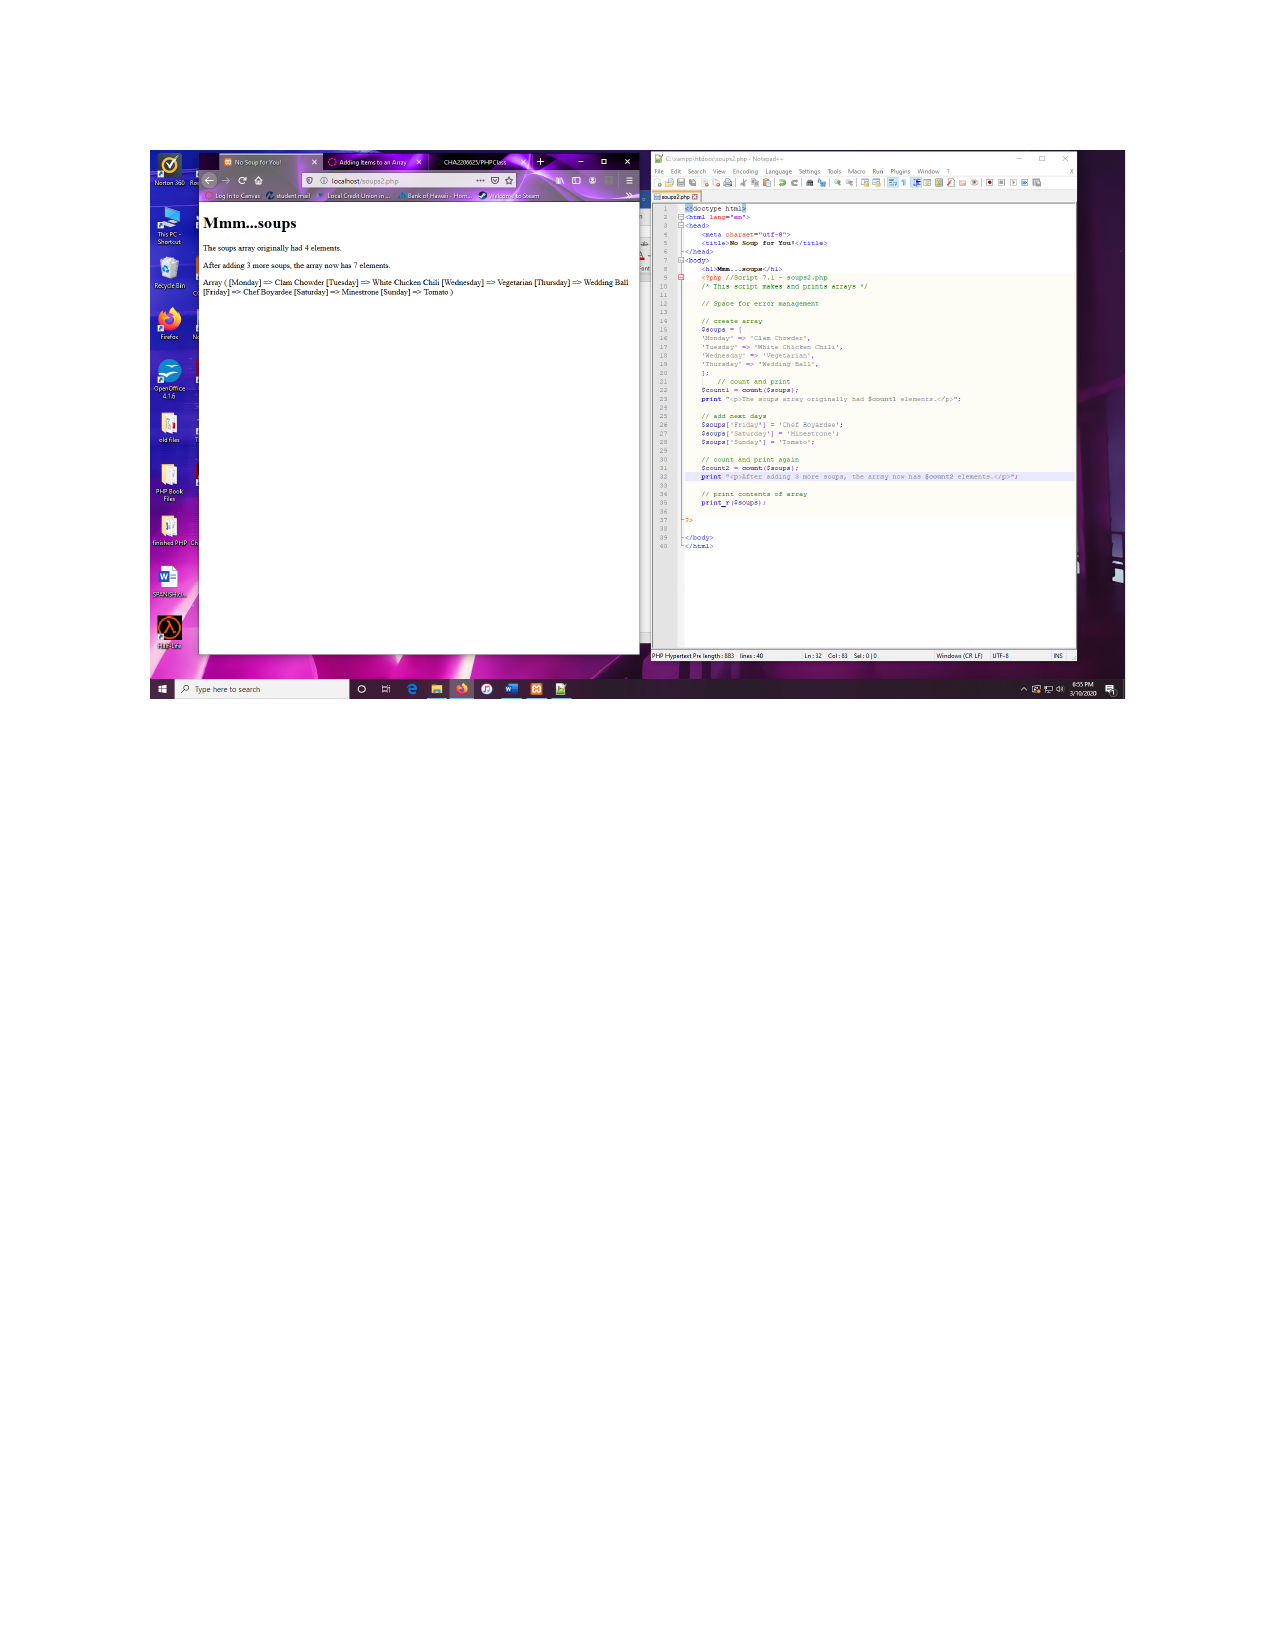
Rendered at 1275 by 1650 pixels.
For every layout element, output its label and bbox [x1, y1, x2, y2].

picture [150, 150, 1125, 699]
